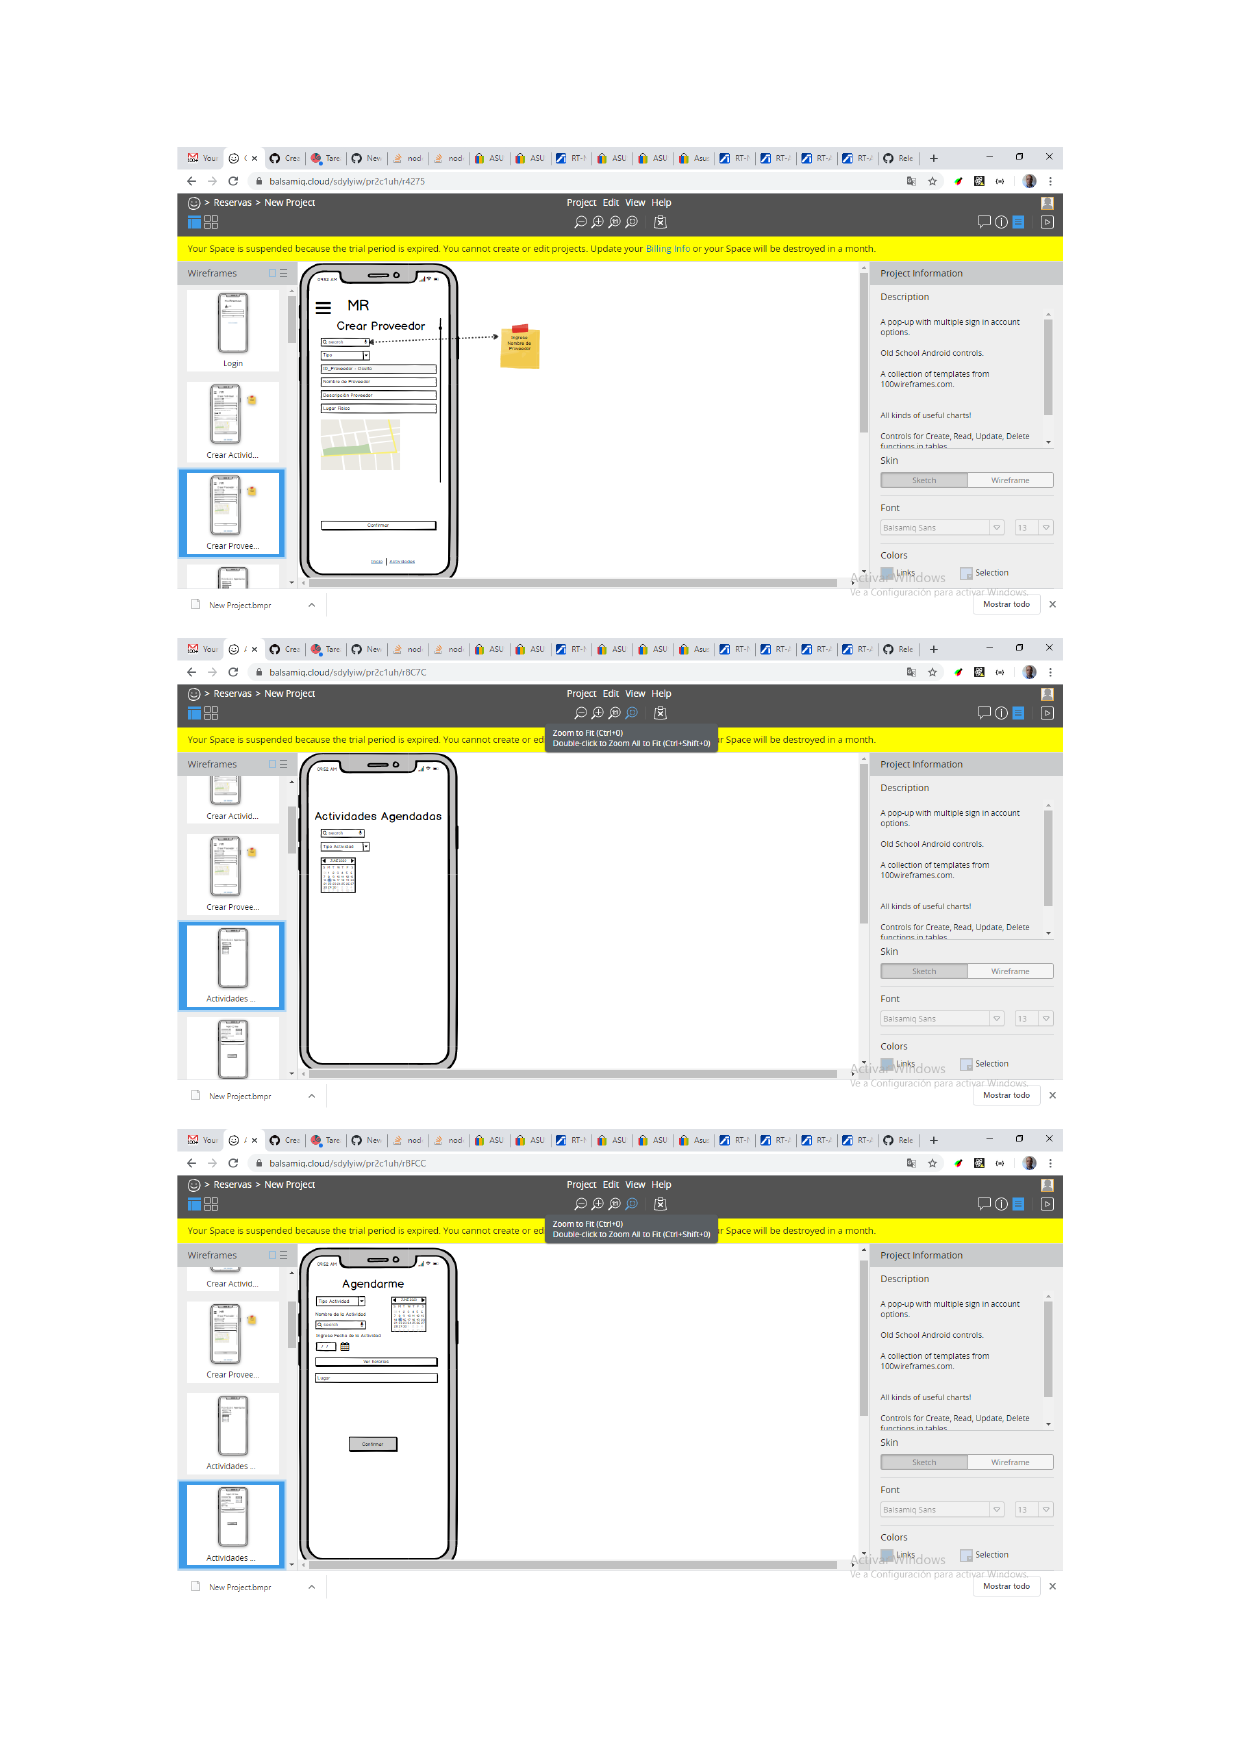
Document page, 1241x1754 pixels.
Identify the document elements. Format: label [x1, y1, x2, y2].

picture [177, 638, 1063, 1111]
picture [177, 147, 1063, 620]
picture [177, 1129, 1063, 1602]
